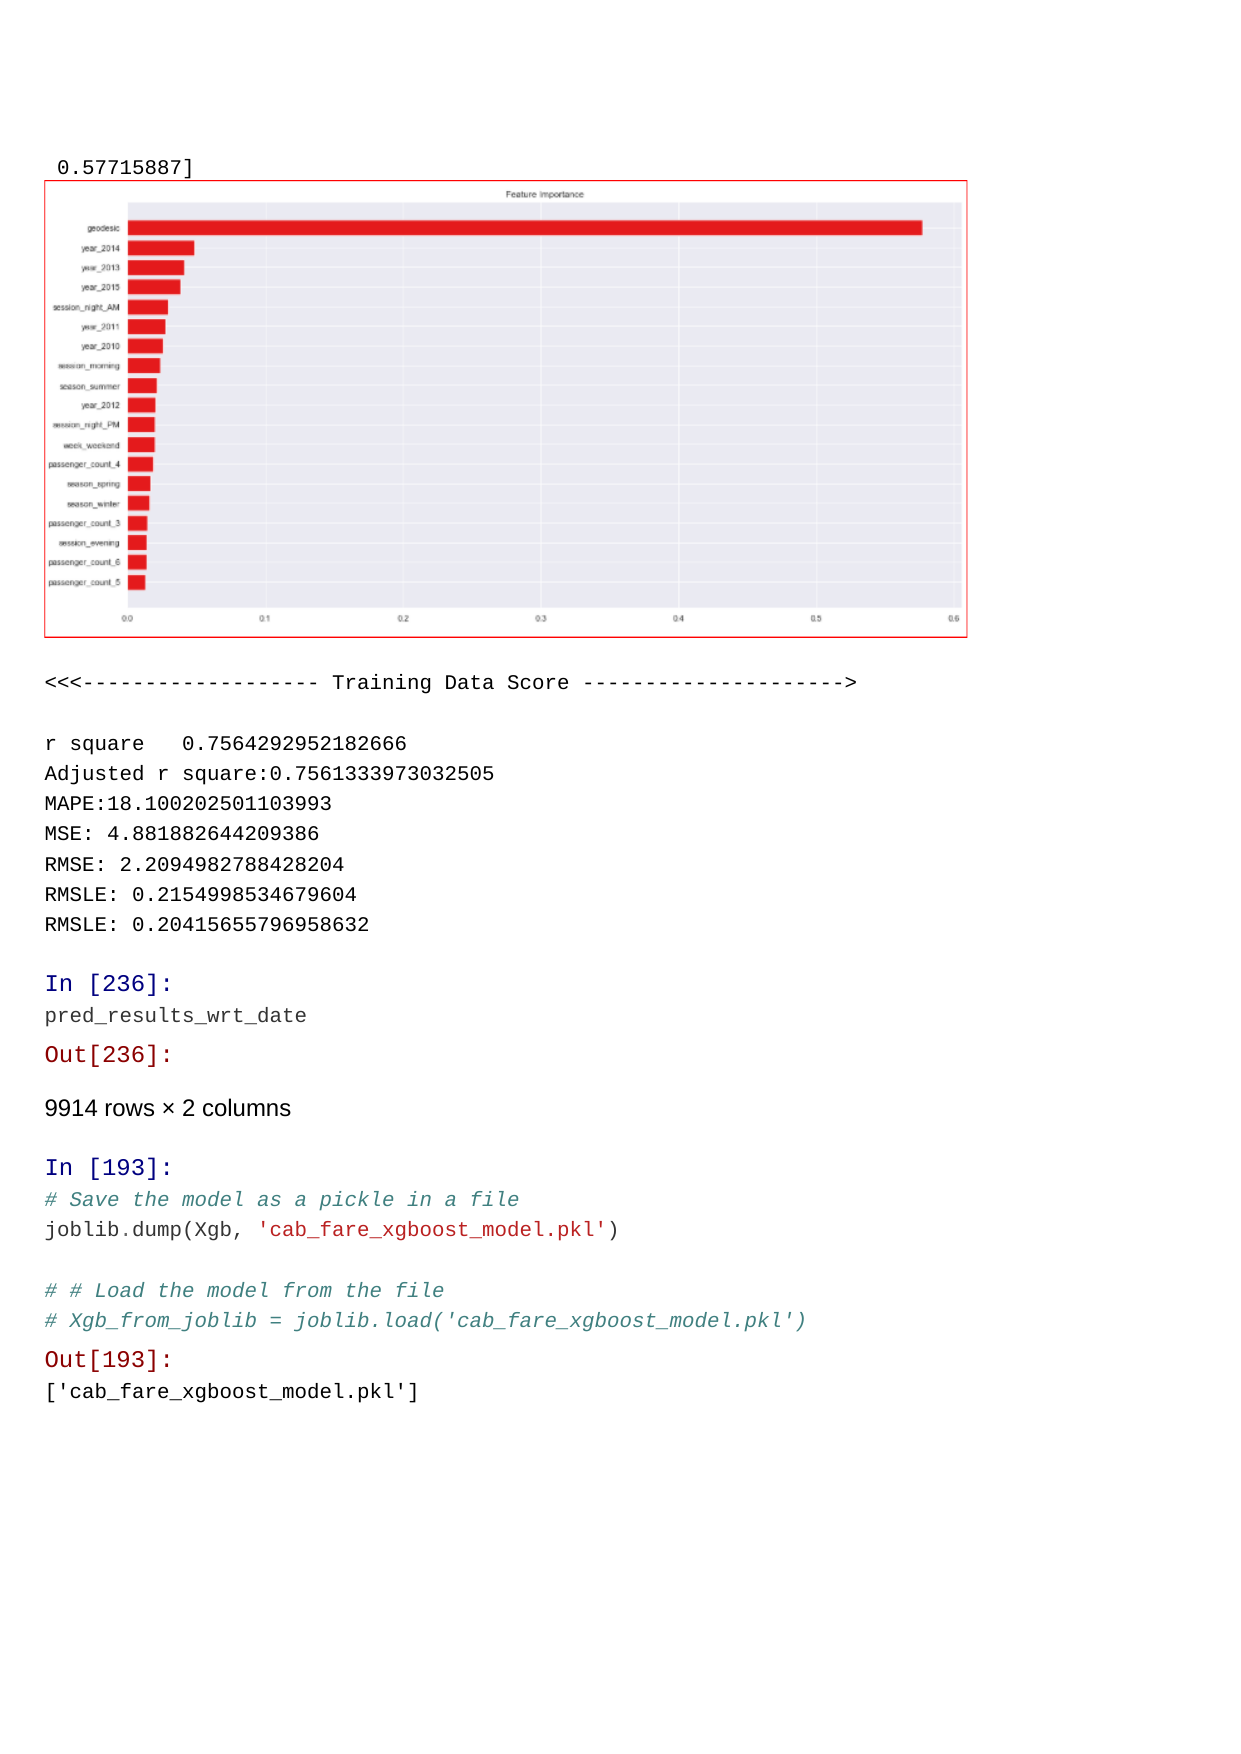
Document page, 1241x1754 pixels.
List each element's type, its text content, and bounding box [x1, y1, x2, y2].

text RMSLE: 0.20415655796958632 [44, 908, 1167, 938]
text 9914 rows × 2 columns [44, 1094, 1167, 1122]
text Adjusted r square:0.7561333973032505 [44, 756, 1167, 786]
text Out[193]: [44, 1344, 1167, 1374]
text pred_results_wrt_date [44, 999, 1167, 1029]
text # # Load the model from the file [44, 1273, 1167, 1304]
text 0.57715887] [44, 150, 1167, 180]
text RMSLE: 0.2154998534679604 [44, 877, 1167, 908]
text # Xgb_from_joblib = joblib.load('cab_fare_xgboost_model.pkl') [44, 1304, 1167, 1334]
text In [236]: [44, 968, 1167, 999]
text <<<------------------- Training Data Score ---------------------> [44, 665, 1167, 696]
text RMSE: 2.2094982788428204 [44, 847, 1167, 877]
picture [44, 180, 968, 638]
text MAPE:18.100202501103993 [44, 786, 1167, 817]
text r square 0.7564292952182666 [44, 726, 1167, 756]
text In [193]: [44, 1152, 1167, 1182]
text MSE: 4.881882644209386 [44, 817, 1167, 847]
text ['cab_fare_xgboost_model.pkl'] [44, 1374, 1167, 1405]
text # Save the model as a pickle in a file [44, 1182, 1167, 1213]
text joblib.dump(Xgb, 'cab_fare_xgboost_model.pkl') [44, 1213, 1167, 1243]
text Out[236]: [44, 1039, 1167, 1069]
